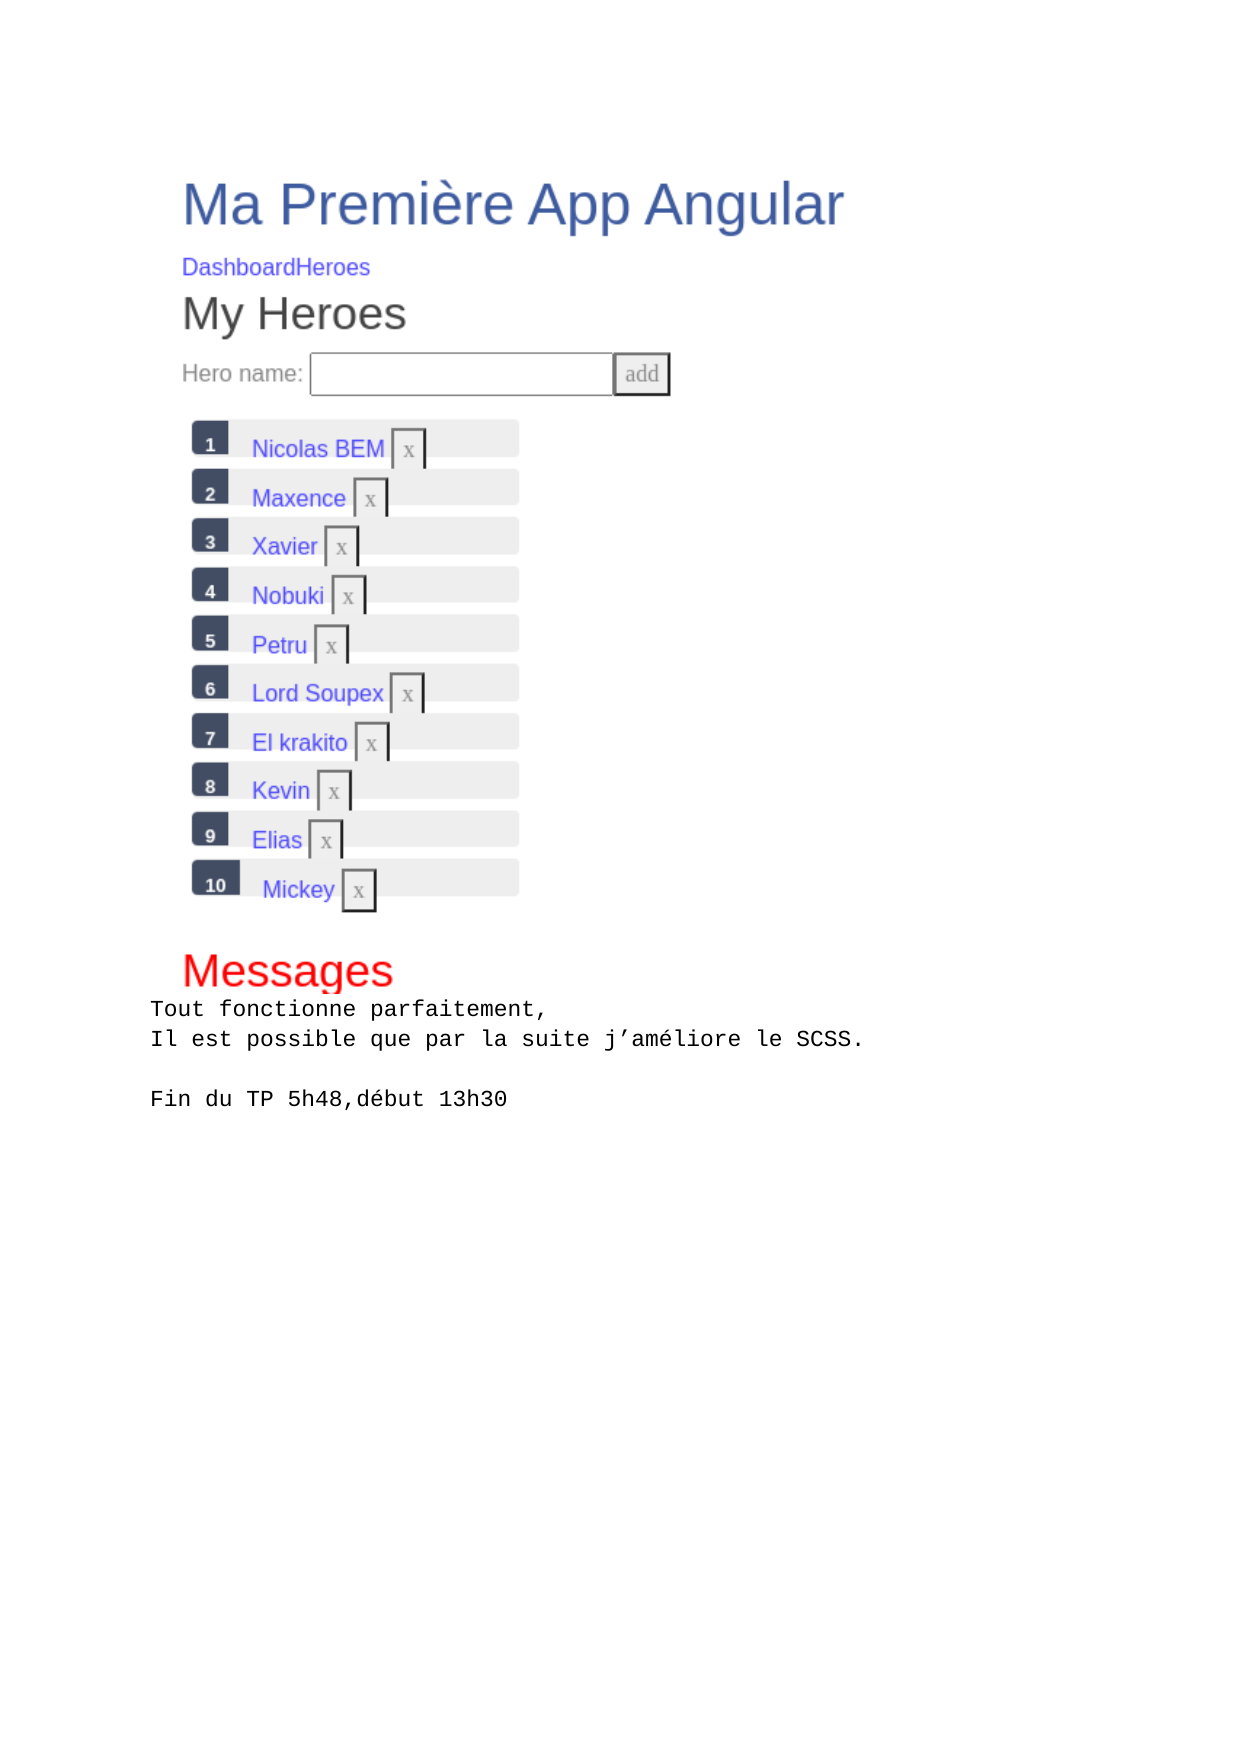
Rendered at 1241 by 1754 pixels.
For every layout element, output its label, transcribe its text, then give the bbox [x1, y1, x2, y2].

text Tout fonctionne parfaitement, [150, 998, 1090, 1023]
text Fin du TP 5h48,début 13h30 [150, 1087, 1090, 1113]
picture [150, 150, 1091, 994]
text Il est possible que par la suite j’améliore le SCSS. [150, 1027, 1090, 1053]
